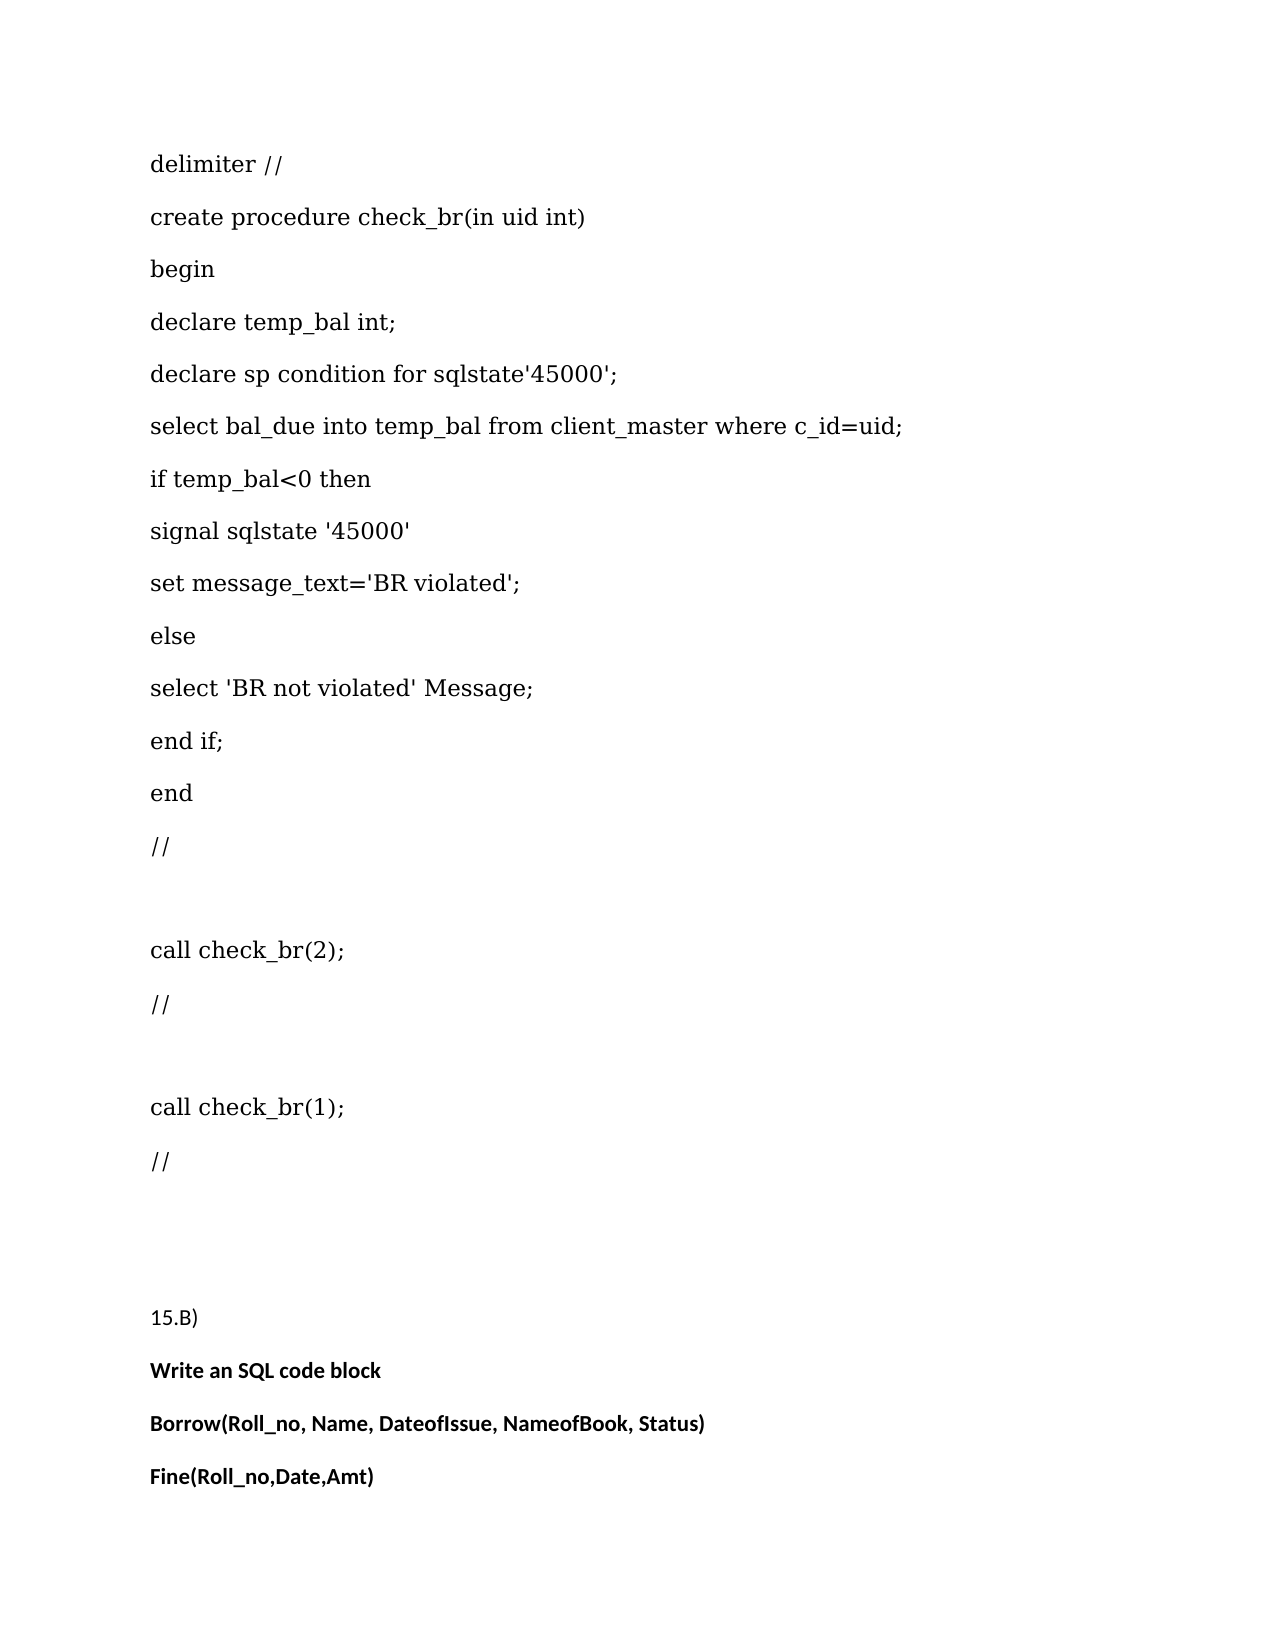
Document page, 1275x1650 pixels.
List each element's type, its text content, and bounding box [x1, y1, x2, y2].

text select 'BR not violated' Message; [150, 674, 1125, 701]
text else [150, 622, 1125, 649]
text // [150, 831, 1125, 859]
text Borrow(Roll_no, Name, DateofIssue, NameofBook, Status) [150, 1409, 1125, 1437]
text set message_text='BR violated'; [150, 569, 1125, 597]
text signal sqlstate '45000' [150, 517, 1125, 544]
text begin [150, 255, 1125, 282]
text create procedure check_br(in uid int) [150, 202, 1125, 230]
text call check_br(2); [150, 936, 1125, 963]
text 15.B) [150, 1303, 1125, 1331]
text end [150, 779, 1125, 806]
text // [150, 988, 1125, 1016]
text declare temp_bal int; [150, 307, 1125, 335]
text delimiter // [150, 150, 1125, 177]
text // [150, 1146, 1125, 1173]
text declare sp condition for sqlstate'45000'; [150, 359, 1125, 387]
text call check_br(1); [150, 1093, 1125, 1121]
text Write an SQL code block [150, 1356, 1125, 1384]
text end if; [150, 726, 1125, 754]
text Fine(Roll_no,Date,Amt) [150, 1462, 1125, 1490]
text if temp_bal<0 then [150, 464, 1125, 492]
text select bal_due into temp_bal from client_master where c_id=uid; [150, 412, 1125, 439]
